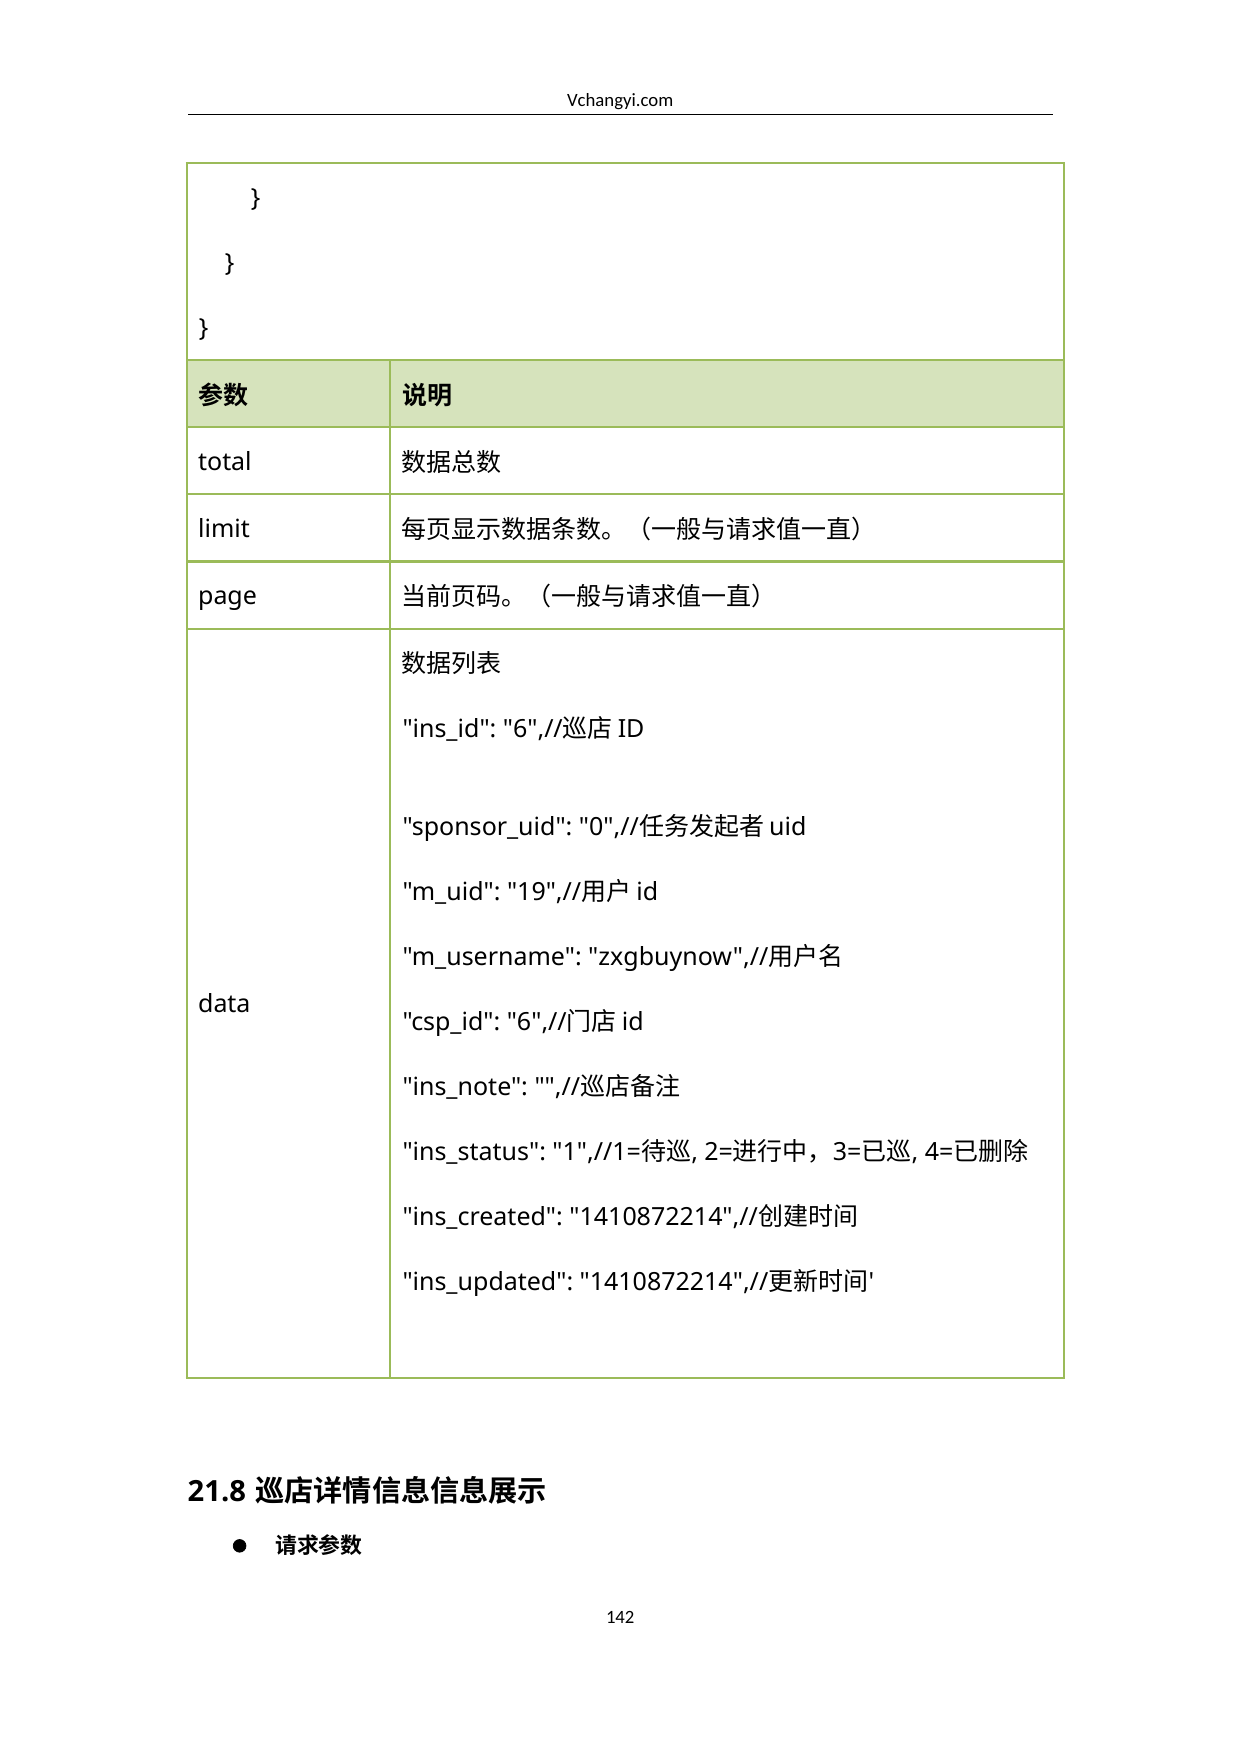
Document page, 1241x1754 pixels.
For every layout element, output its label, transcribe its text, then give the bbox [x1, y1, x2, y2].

subtitle 巡店详情信息信息展示 [187, 1457, 1031, 1522]
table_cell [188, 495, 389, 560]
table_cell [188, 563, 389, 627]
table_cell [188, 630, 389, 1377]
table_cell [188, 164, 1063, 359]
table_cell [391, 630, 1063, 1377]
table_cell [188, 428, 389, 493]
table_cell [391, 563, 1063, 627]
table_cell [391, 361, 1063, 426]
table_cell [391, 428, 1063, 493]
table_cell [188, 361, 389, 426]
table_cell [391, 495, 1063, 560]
text 请求参数 [231, 1528, 1053, 1560]
